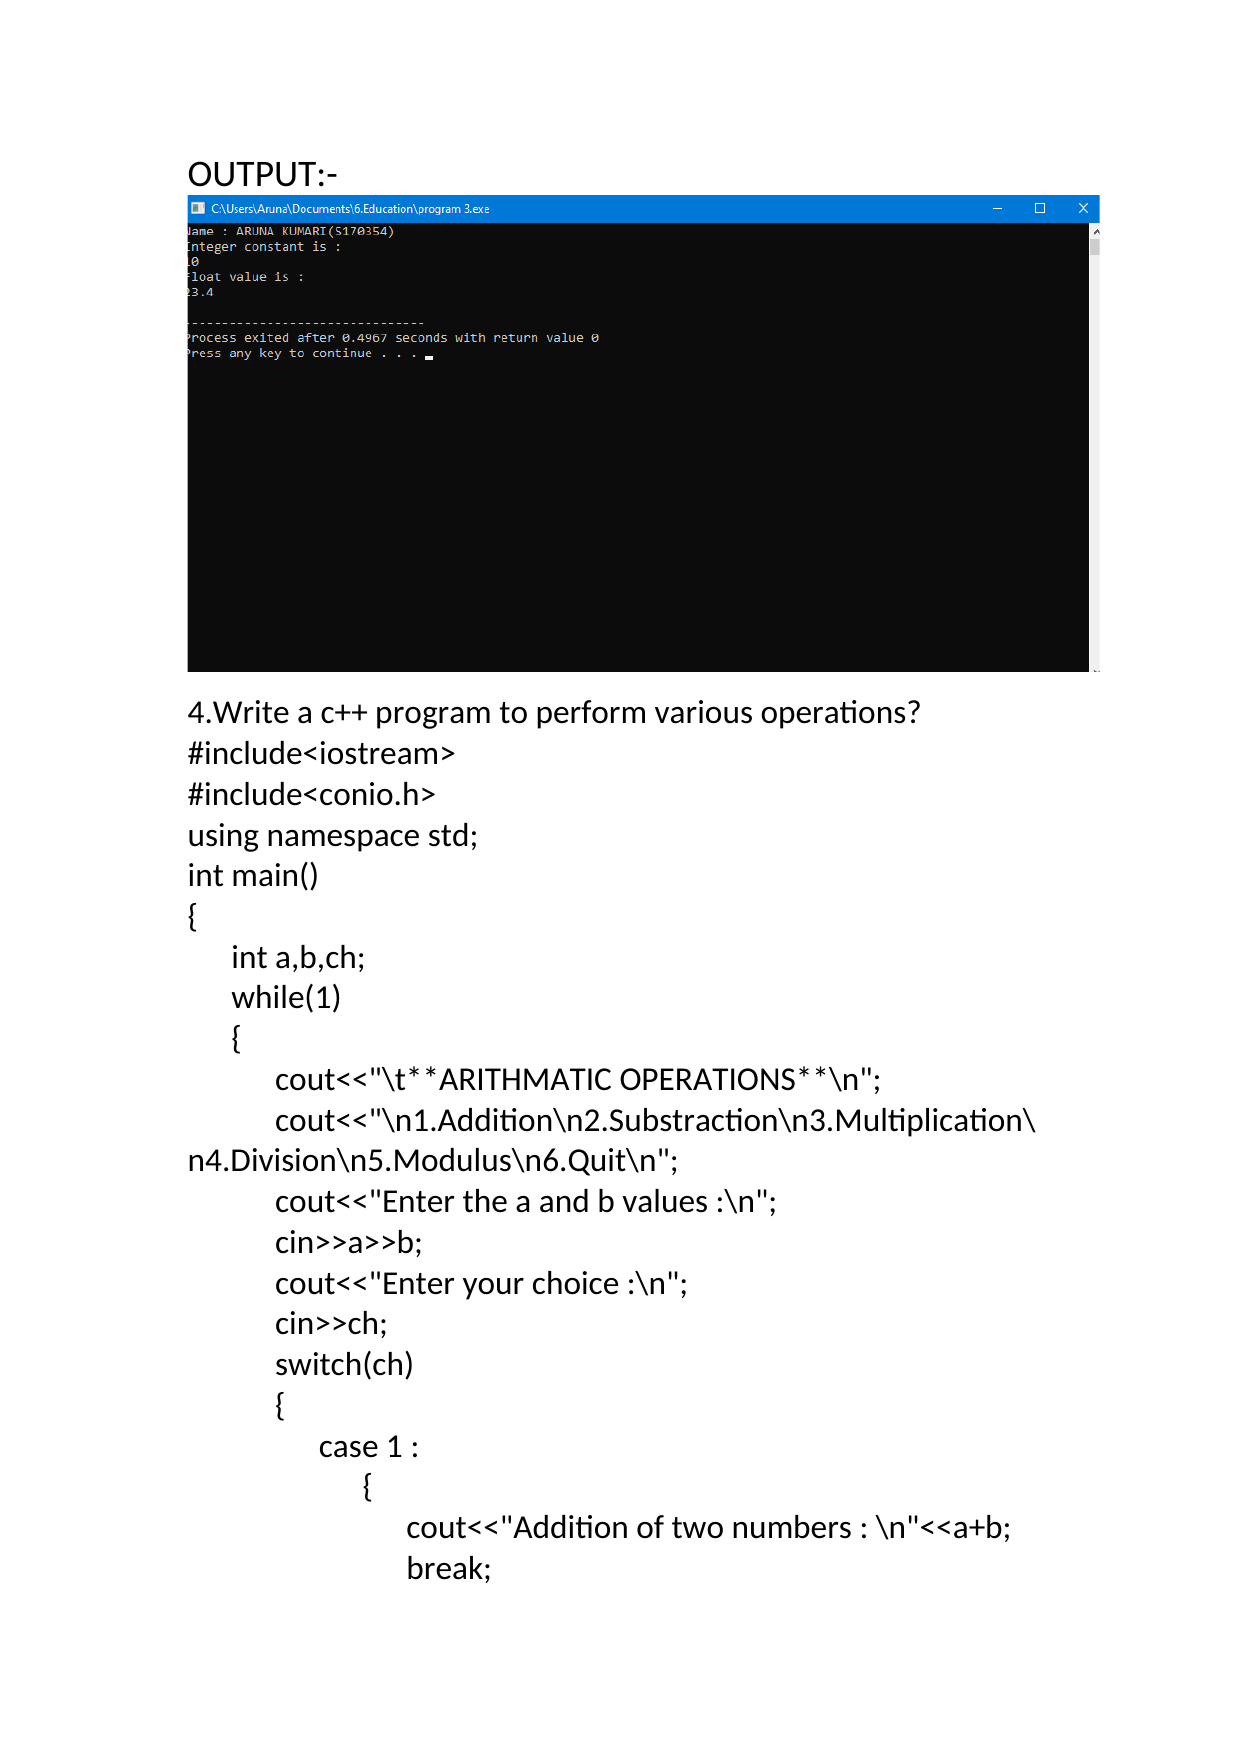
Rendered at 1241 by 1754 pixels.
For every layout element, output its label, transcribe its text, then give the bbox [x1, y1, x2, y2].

list break; [187, 1547, 1053, 1587]
list switch(ch) [187, 1343, 1053, 1384]
list int main() [187, 854, 1053, 895]
list int a,b,ch; [187, 936, 1053, 977]
list cout<<"\t**ARITHMATIC OPERATIONS**\n"; [187, 1058, 1053, 1099]
picture [187, 195, 1100, 672]
list 4.Write a c++ program to perform various operations? [187, 691, 1053, 732]
list #include<conio.h> [187, 773, 1053, 814]
list cin>>ch; [187, 1302, 1053, 1343]
list { [187, 895, 1053, 936]
list cout<<"Addition of two numbers : \n"<<a+b; [187, 1506, 1053, 1547]
list cout<<"\n1.Addition\n2.Substraction\n3.Multiplication\n4.Division\n5.Modulus\n6.Quit\n"; [187, 1099, 1053, 1180]
list cout<<"Enter the a and b values :\n"; [187, 1180, 1053, 1221]
list cin>>a>>b; [187, 1221, 1053, 1262]
list { [187, 1465, 1053, 1506]
list using namespace std; [187, 814, 1053, 854]
list case 1 : [187, 1424, 1053, 1465]
list { [187, 1017, 1053, 1058]
list #include<iostream> [187, 732, 1053, 773]
list { [187, 1384, 1053, 1424]
list cout<<"Enter your choice :\n"; [187, 1262, 1053, 1302]
list while(1) [187, 977, 1053, 1017]
list OUTPUT:- [187, 150, 1053, 195]
